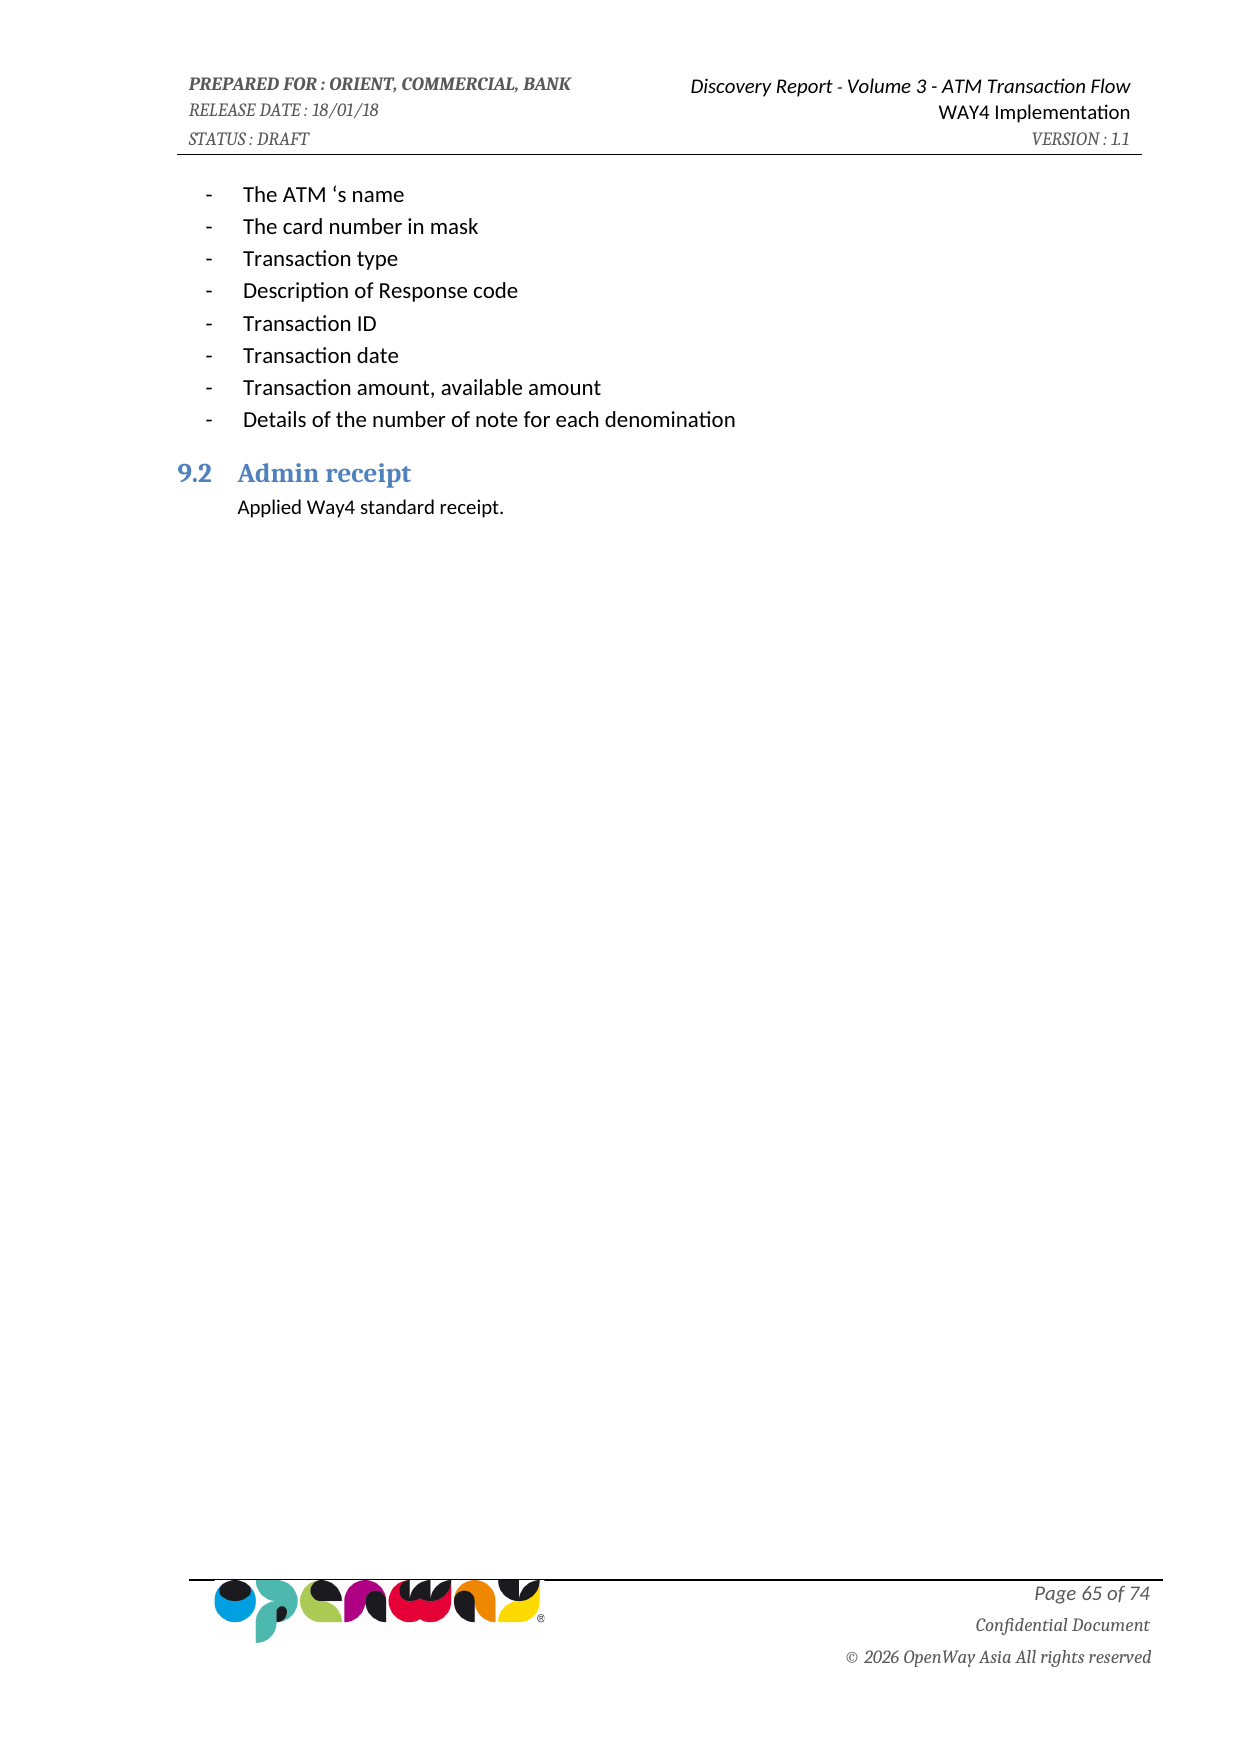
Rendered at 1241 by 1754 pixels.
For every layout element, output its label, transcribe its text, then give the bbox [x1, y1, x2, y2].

list Transaction amount, available amount [205, 373, 1152, 401]
list Transaction date [205, 341, 1152, 369]
list The ATM ‘s name [205, 180, 1152, 208]
list Transaction ID [205, 309, 1152, 337]
picture [214, 1580, 545, 1643]
list Details of the number of note for each denomination [205, 405, 1152, 433]
text Applied Way4 standard receipt. [237, 494, 1152, 519]
list Description of Response code [205, 277, 1152, 305]
subtitle Admin receipt [177, 458, 1152, 489]
list The card number in mask [205, 212, 1152, 240]
list Transaction type [205, 244, 1152, 272]
